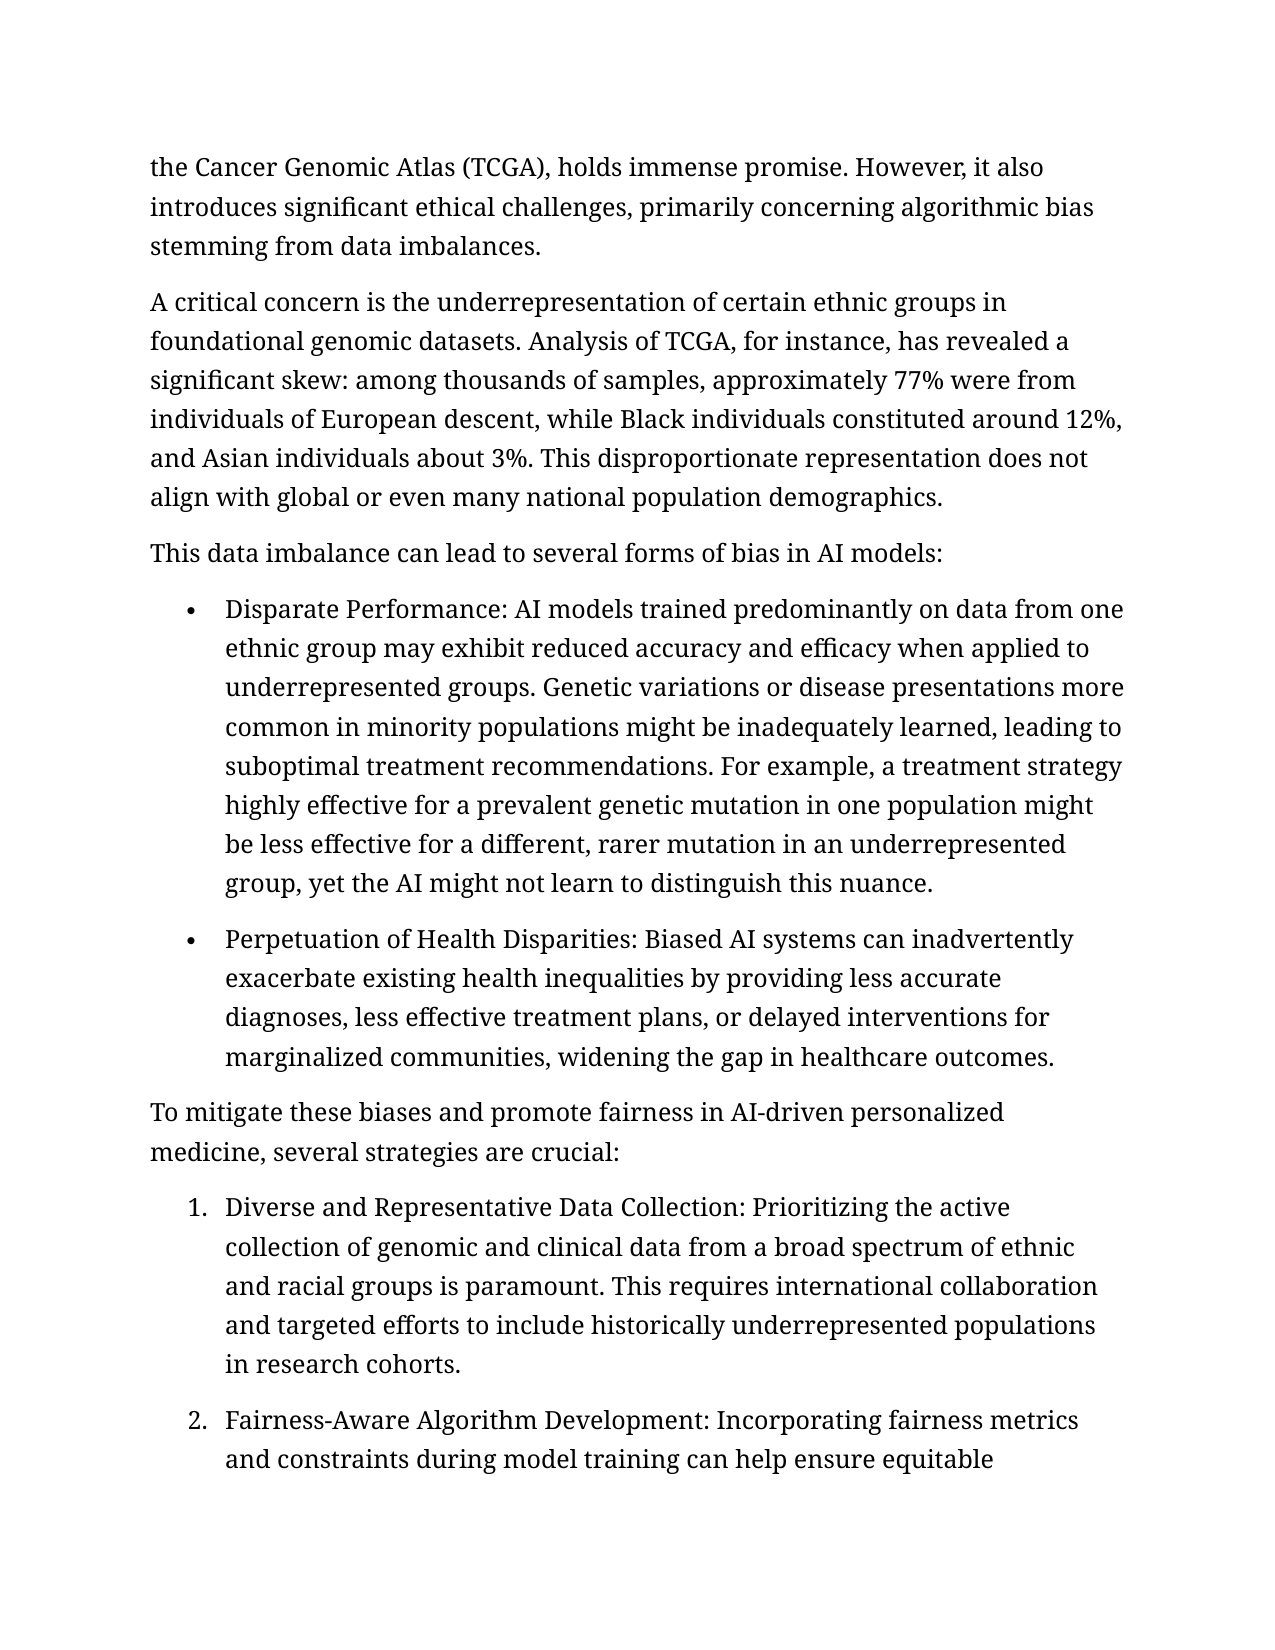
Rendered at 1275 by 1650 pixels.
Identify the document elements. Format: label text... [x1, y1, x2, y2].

text To mitigate these biases and promote fairness in AI-driven personalized medicine, several strategies are crucial: [150, 1095, 1125, 1168]
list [187, 1402, 1125, 1476]
text This data imbalance can lead to several forms of bias in AI models: [150, 536, 1125, 570]
list Disparate Performance: AI models trained predominantly on data from one ethnic group may exhibit reduced accuracy and efficacy when applied to underrepresented groups. Genetic variations or disease presentations more common in minority populations might be inadequately learned, leading to suboptimal treatment recommendations. For example, a treatment strategy highly effective for a prevalent genetic mutation in one population might be less effective for a different, rarer mutation in an underrepresented group, yet the AI might not learn to distinguish this nuance. [187, 592, 1125, 900]
list Perpetuation of Health Disparities: Biased AI systems can inadvertently exacerbate existing health inequalities by providing less accurate diagnoses, less effective treatment plans, or delayed interventions for marginalized communities, widening the gap in healthcare outcomes. [187, 922, 1125, 1073]
list Diverse and Representative Data Collection: Prioritizing the active collection of genomic and clinical data from a broad spectrum of ethnic and racial groups is paramount. This requires international collaboration and targeted efforts to include historically underrepresented populations in research cohorts. [187, 1190, 1125, 1381]
text A critical concern is the underrepresentation of certain ethnic groups in foundational genomic datasets. Analysis of TCGA, for instance, has revealed a significant skew: among thousands of samples, approximately 77% were from individuals of European descent, while Black individuals constituted around 12%, and Asian individuals about 3%. This disproportionate representation does not align with global or even many national population demographics. [150, 284, 1125, 514]
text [150, 150, 1125, 262]
